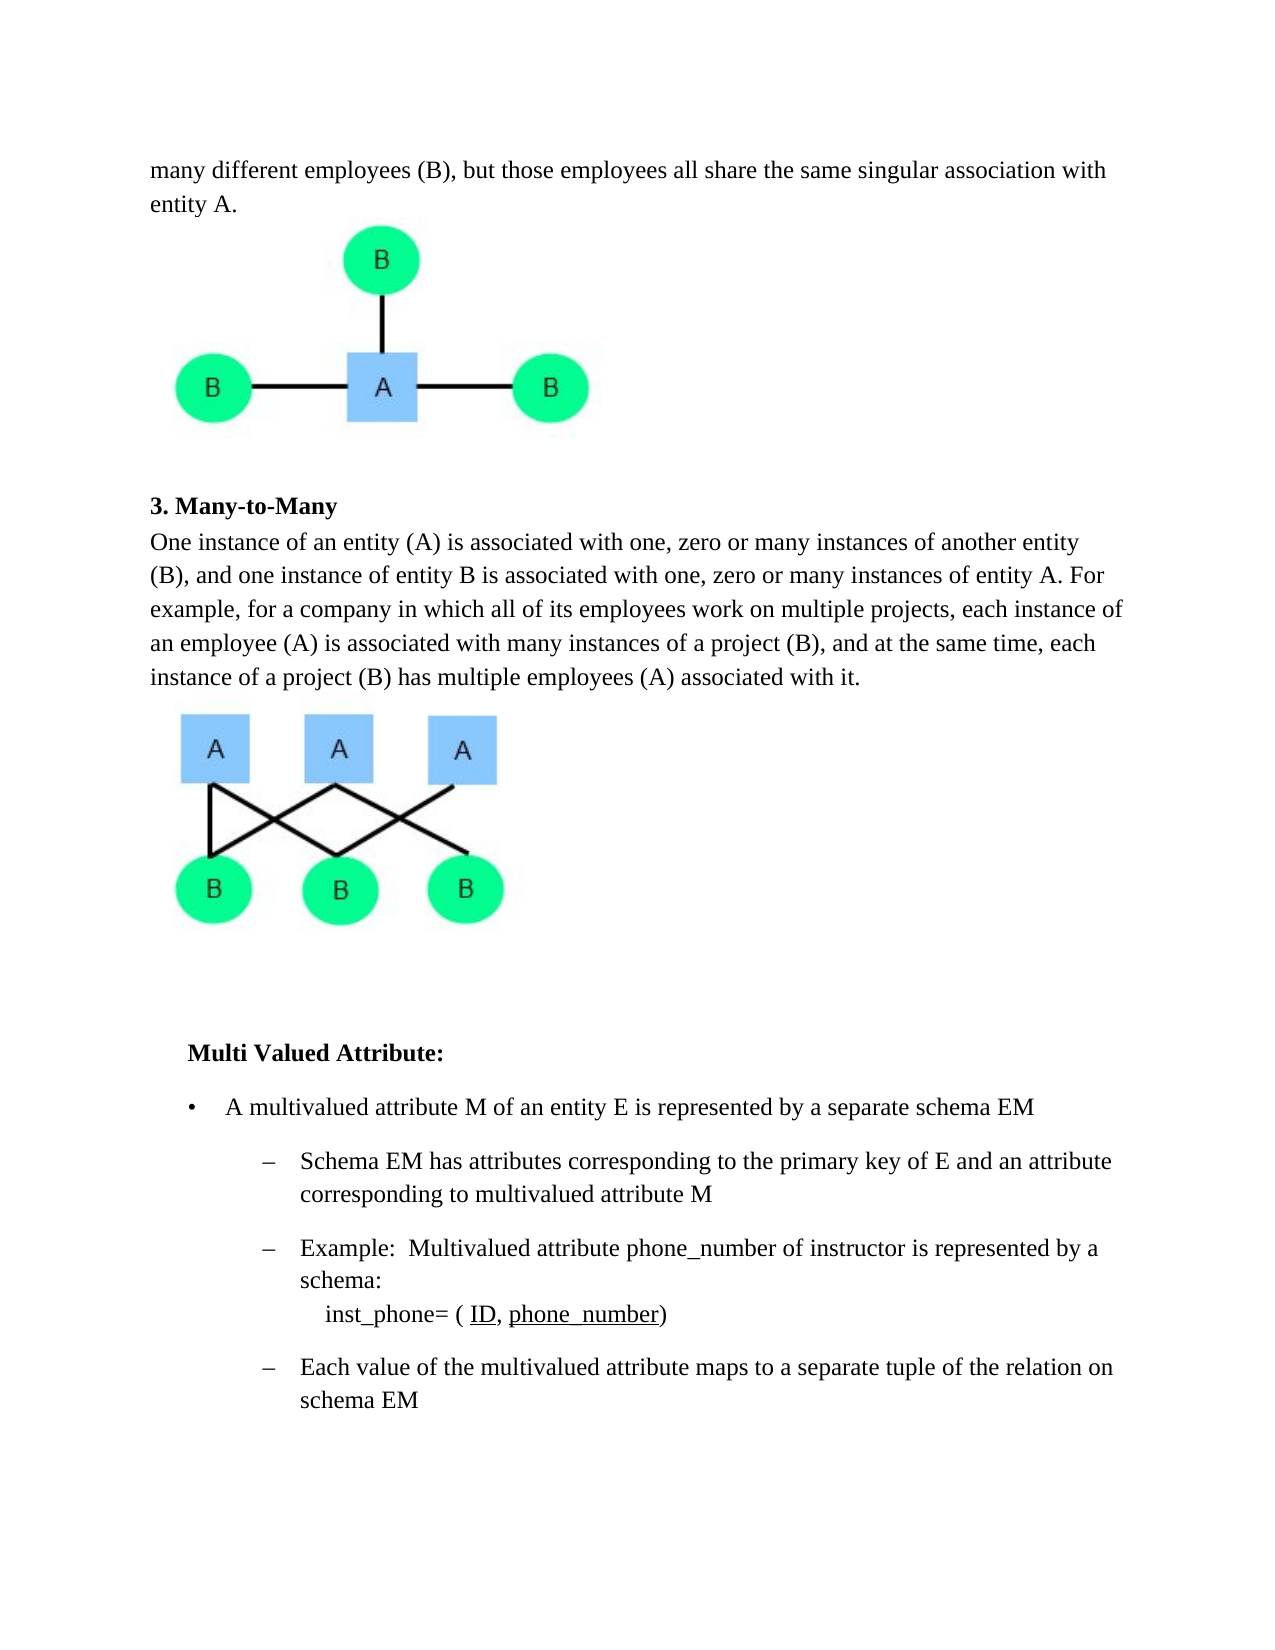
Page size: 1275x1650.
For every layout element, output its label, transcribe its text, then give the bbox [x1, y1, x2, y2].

text One instance of an entity (A) is associated with one, zero or many instances of another entity (B), and one instance of entity B is associated with one, zero or many instances of entity A. For example, for a company in which all of its employees work on multiple projects, each instance of an employee (A) is associated with many instances of a project (B), and at the same time, each instance of a project (B) has multiple employees (A) associated with it. [150, 521, 1125, 691]
text Multi Valued Attribute: [187, 1038, 1125, 1067]
subtitle 3. Many-to-Many [150, 491, 1125, 520]
list A multivalued attribute M of an entity E is represented by a separate schema EM [187, 1092, 1125, 1121]
list Each value of the multivalued attribute maps to a separate tuple of the relation on schema EM [262, 1352, 1125, 1414]
list Schema EM has attributes corresponding to the primary key of E and an attribute corresponding to multivalued attribute M [262, 1146, 1125, 1207]
picture [150, 691, 530, 931]
list Example: Multivalued attribute phone_number of instructor is represented by a schema: inst_phone= ( ID, phone_number) [262, 1233, 1125, 1327]
picture [150, 217, 615, 438]
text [150, 150, 1125, 218]
